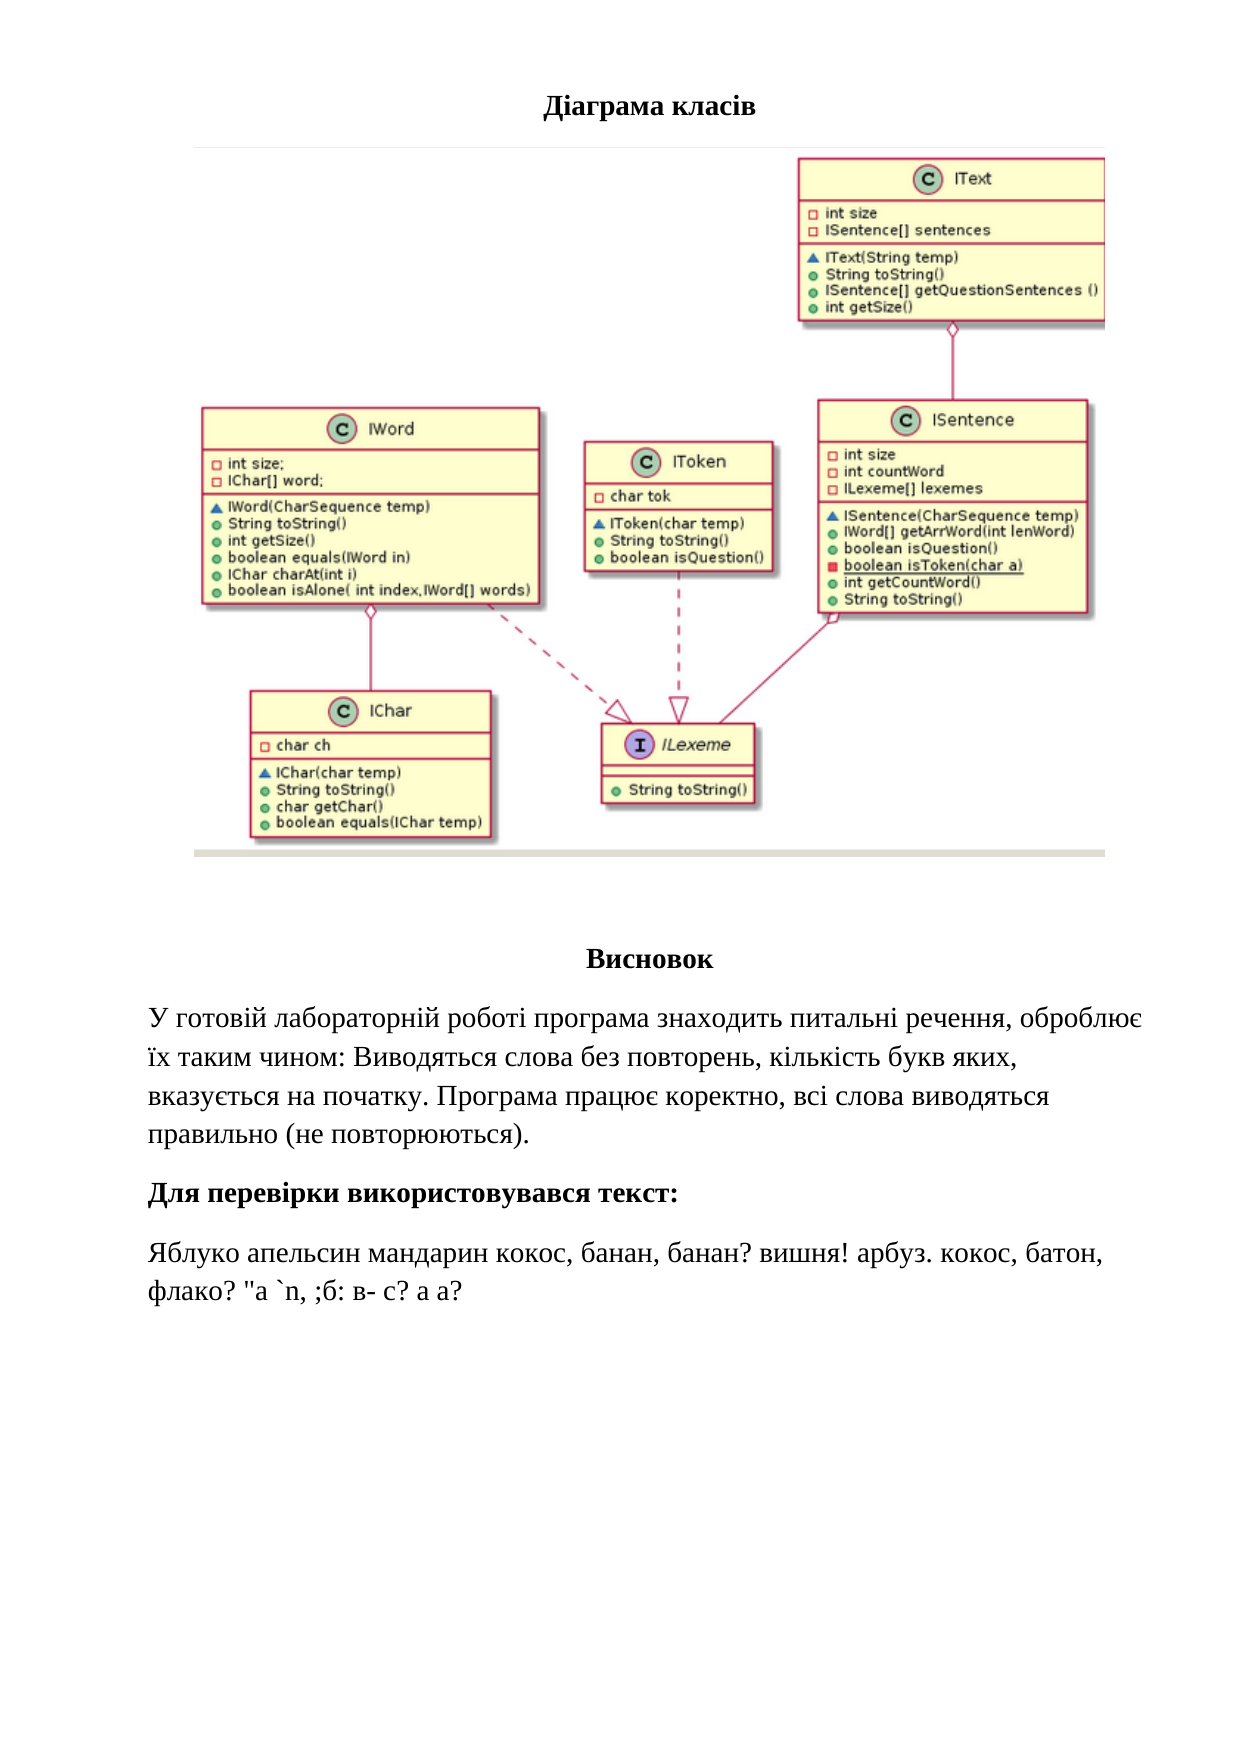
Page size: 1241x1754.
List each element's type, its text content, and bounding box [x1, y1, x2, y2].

text Для перевірки використовувався текст: [148, 1176, 1152, 1209]
text Яблуко апельсин мандарин кокос, банан, банан? вишня! арбуз. кокос, батон, флако? "a `n, ;б: в- с? a a? [148, 1235, 1152, 1307]
text Висновок [148, 941, 1152, 975]
text Діаграма класів [148, 88, 1152, 122]
text У готовій лабораторній роботі програма знаходить питальні речення, оброблює їх таким чином: Виводяться слова без повторень, кількість букв яких, вказується на початку. Програма працює коректно, всі слова виводяться правильно (не повторюються). [148, 1001, 1152, 1150]
picture [194, 147, 1105, 857]
